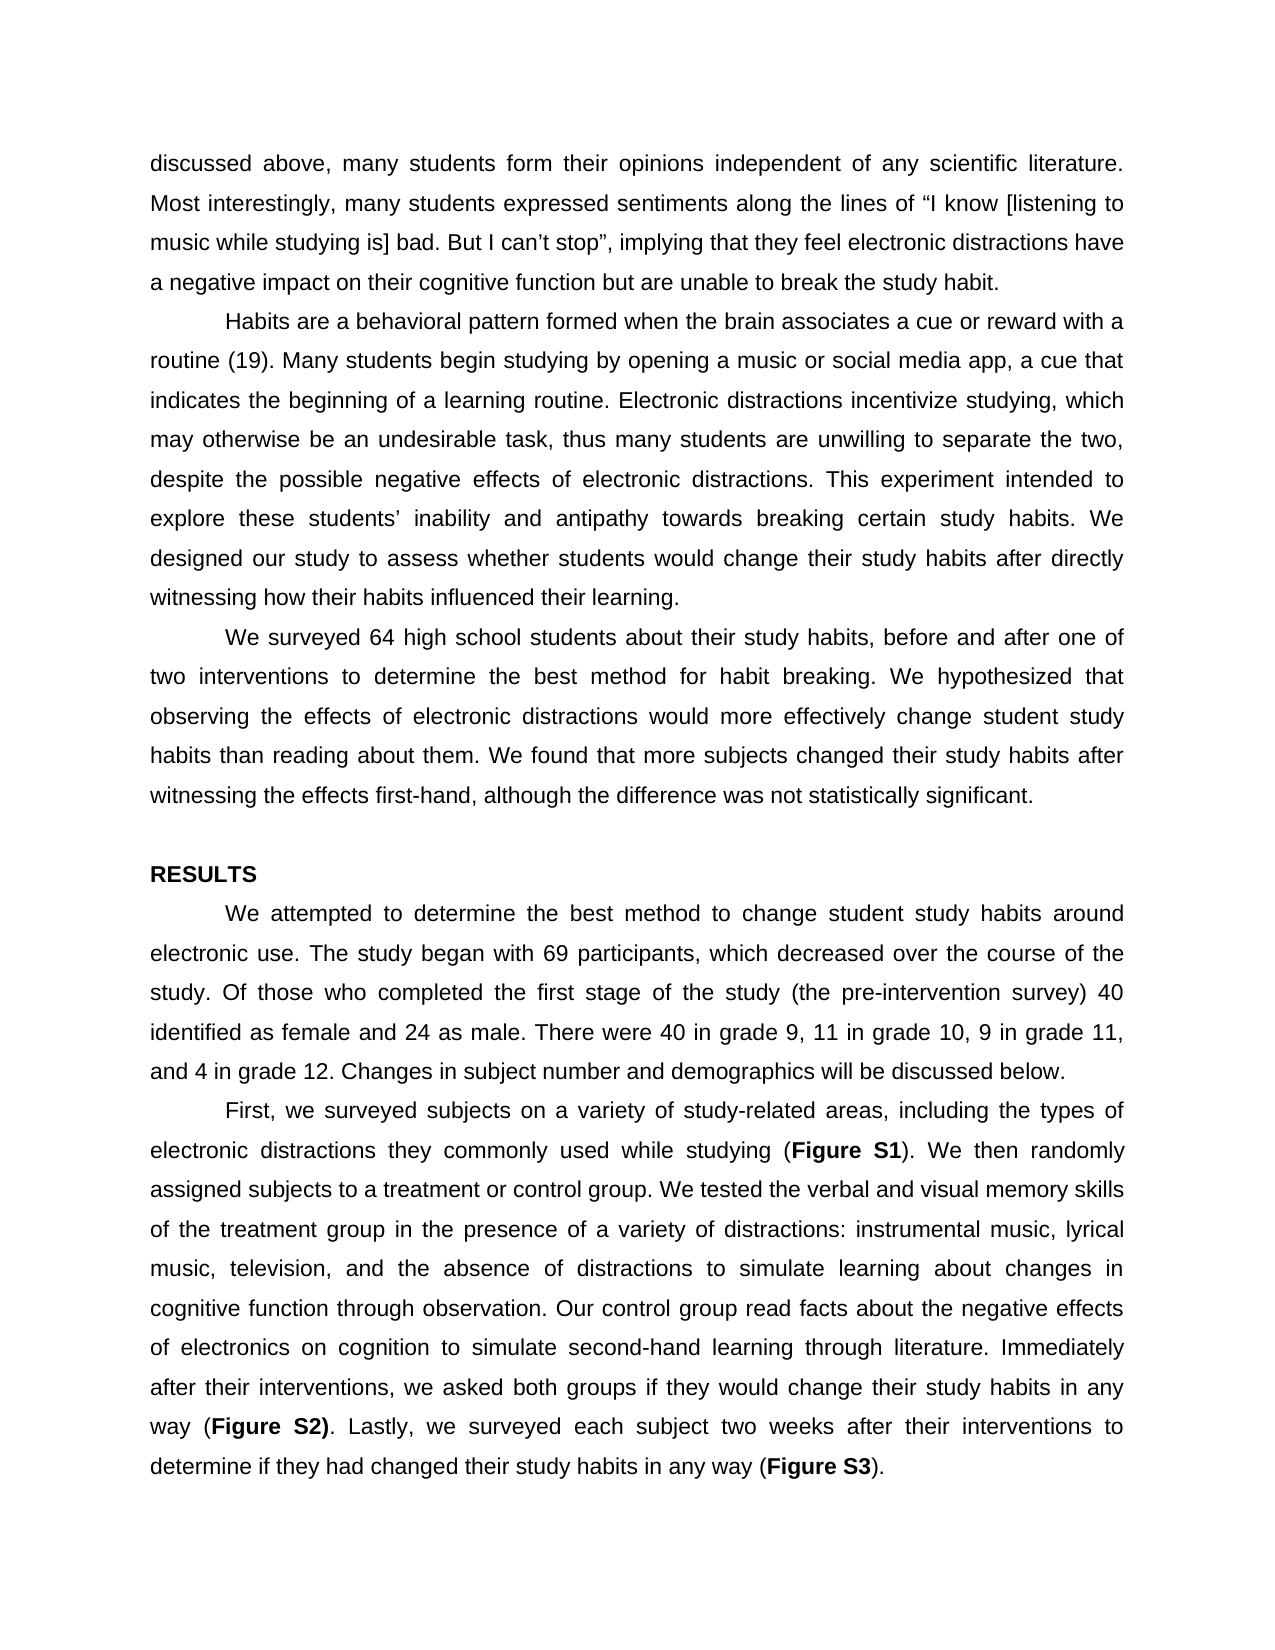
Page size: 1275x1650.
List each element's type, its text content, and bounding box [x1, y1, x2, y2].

text Habits are a behavioral pattern formed when the brain associates a cue or reward with a routine (19). Many students begin studying by opening a music or social media app, a cue that indicates the beginning of a learning routine. Electronic distractions incentivize studying, which may otherwise be an undesirable task, thus many students are unwilling to separate the two, despite the possible negative effects of electronic distractions. This experiment intended to explore these students’ inability and antipathy towards breaking certain study habits. We designed our study to assess whether students would change their study habits after directly witnessing how their habits influenced their learning. [150, 308, 1125, 611]
text We attempted to determine the best method to change student study habits around electronic use. The study began with 69 participants, which decreased over the course of the study. Of those who completed the first stage of the study (the pre-intervention survey) 40 identified as female and 24 as male. There were 40 in grade 9, 11 in grade 10, 9 in grade 11, and 4 in grade 12. Changes in subject number and demographics will be discussed below. [150, 900, 1125, 1084]
text RESULTS [150, 861, 1125, 887]
text We surveyed 64 high school students about their study habits, before and after one of two interventions to determine the best method for habit breaking. We hypothesized that observing the effects of electronic distractions would more effectively change student study habits than reading about them. We found that more subjects changed their study habits after witnessing the effects first-hand, although the difference was not statistically significant. [150, 624, 1125, 808]
text First, we surveyed subjects on a variety of study-related areas, including the types of electronic distractions they commonly used while studying (Figure S1). We then randomly assigned subjects to a treatment or control group. We tested the verbal and visual memory skills of the treatment group in the presence of a variety of distractions: instrumental music, lyrical music, television, and the absence of distractions to simulate learning about changes in cognitive function through observation. Our control group read facts about the negative effects of electronics on cognition to simulate second-hand learning through literature. Immediately after their interventions, we asked both groups if they would change their study habits in any way (Figure S2). Lastly, we surveyed each subject two weeks after their interventions to determine if they had changed their study habits in any way (Figure S3). [150, 1097, 1125, 1479]
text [150, 150, 1125, 295]
